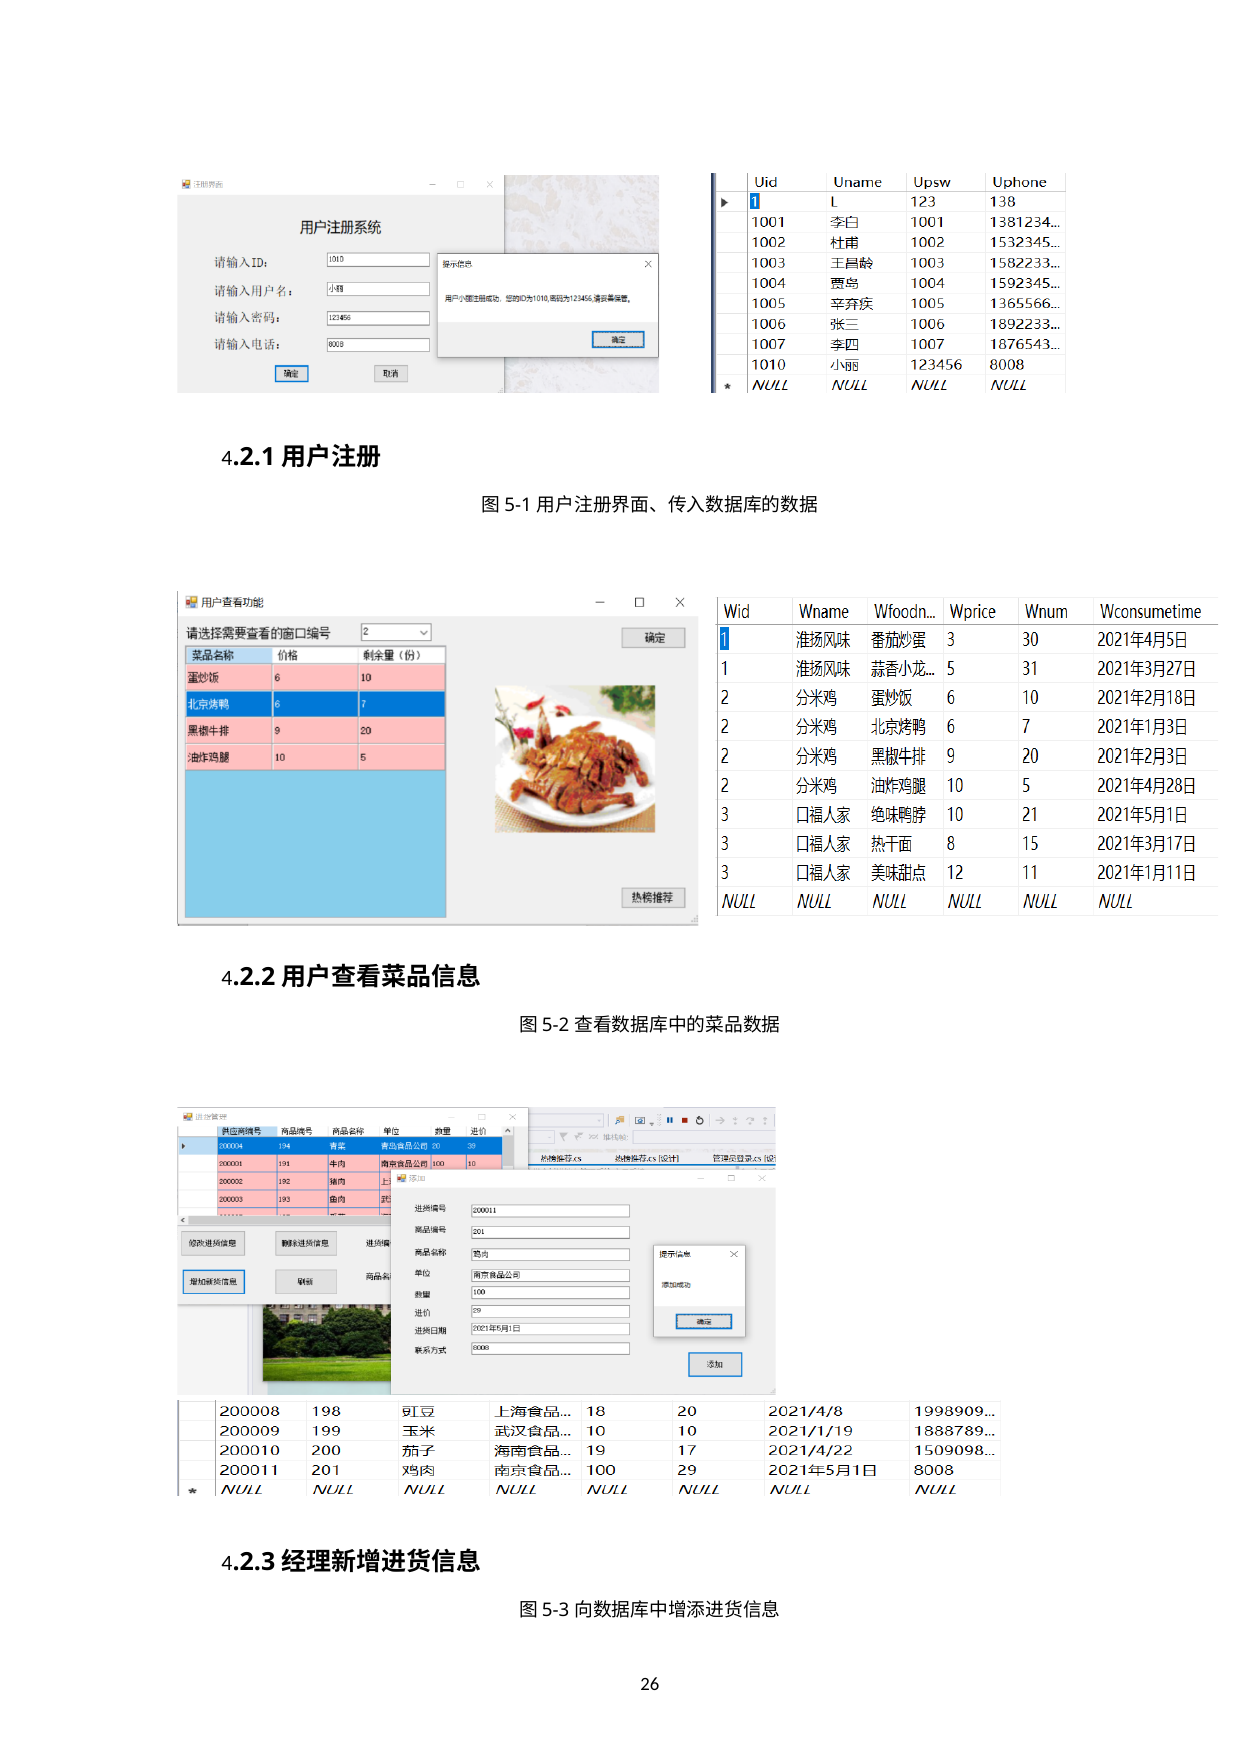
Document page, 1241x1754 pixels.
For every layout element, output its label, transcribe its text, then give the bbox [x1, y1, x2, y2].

picture [177, 1107, 776, 1395]
picture [177, 175, 660, 393]
text 图5-1 用户注册界面、传入数据库的数据 [177, 487, 1122, 519]
picture [715, 597, 1219, 920]
text 图5-3 向数据库中增添进货信息 [177, 1592, 1122, 1624]
text 图5-2 查看数据库中的菜品数据 [177, 1007, 1122, 1039]
picture [177, 591, 699, 926]
picture [711, 173, 1194, 393]
picture [177, 1400, 1043, 1496]
